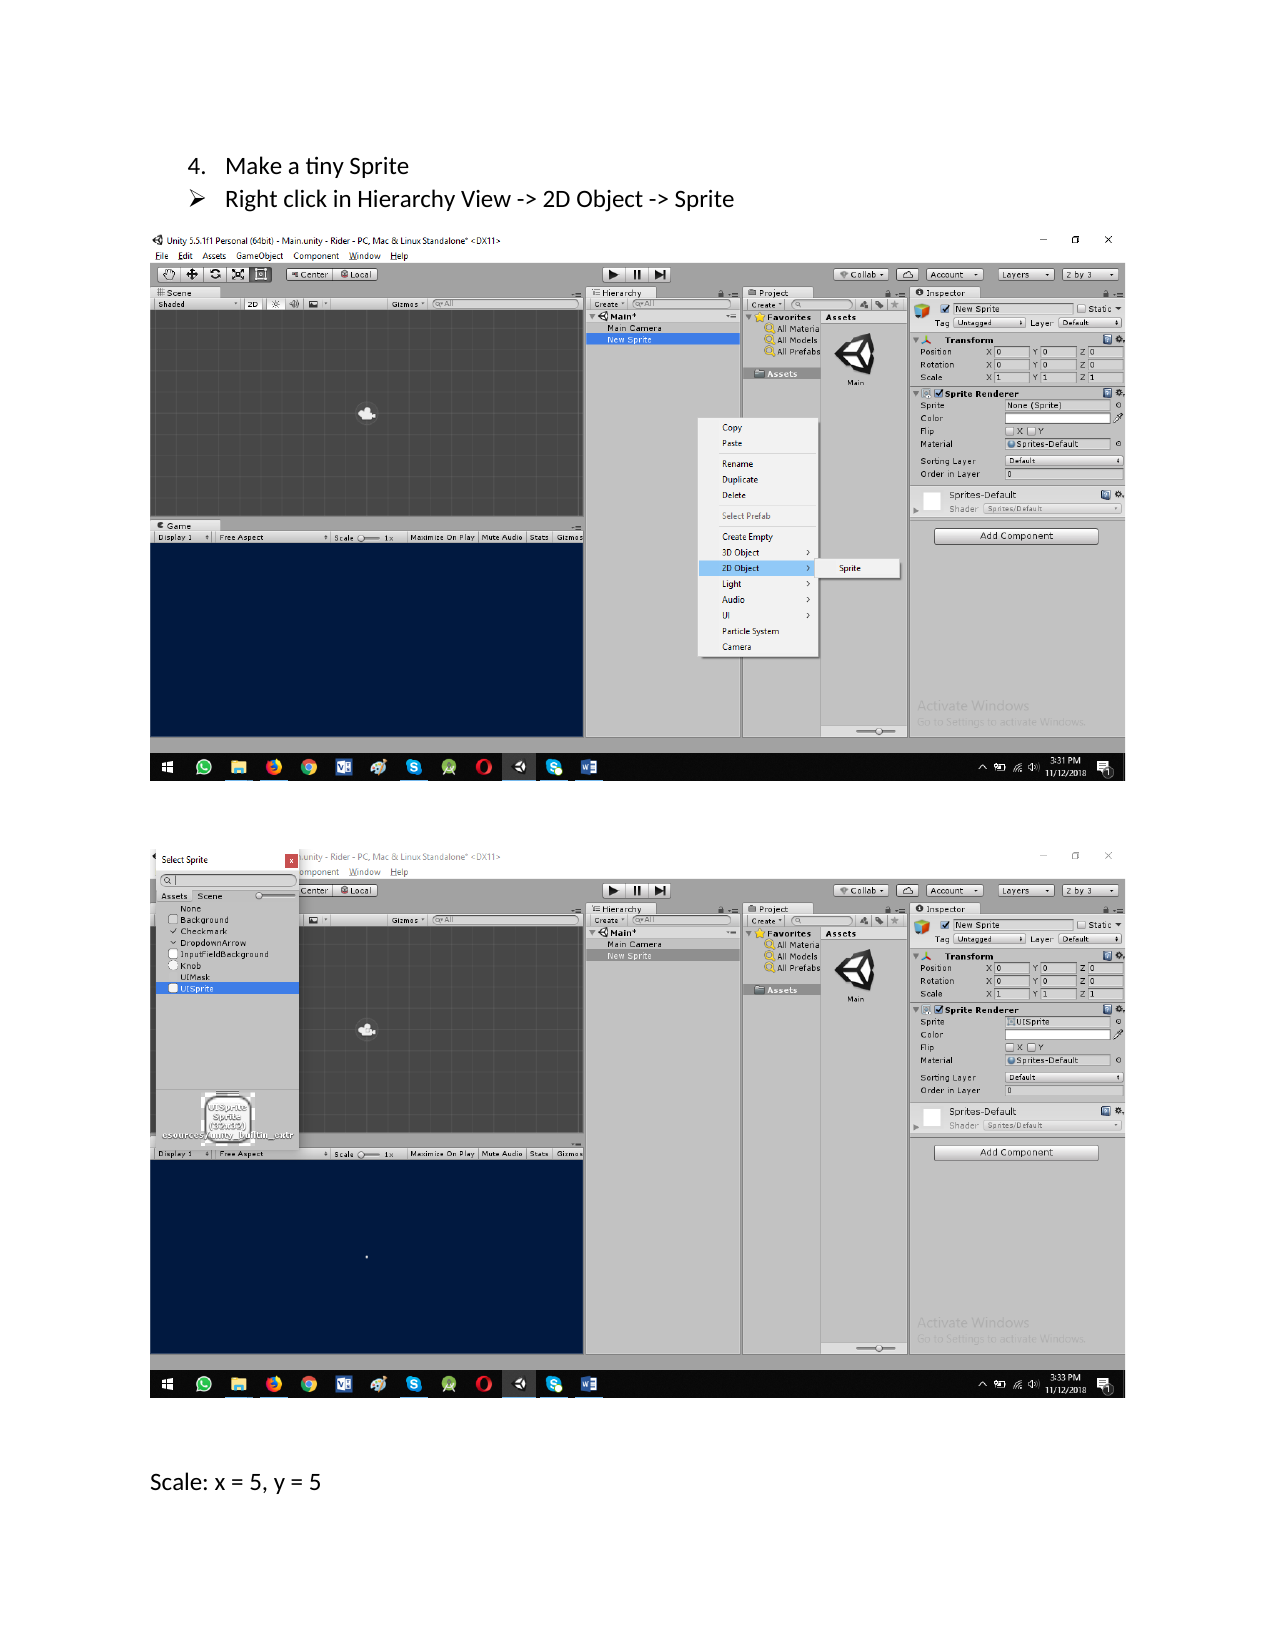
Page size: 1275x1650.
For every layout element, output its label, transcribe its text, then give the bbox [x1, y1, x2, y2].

picture [150, 232, 1125, 781]
list Right click in Hierarchy View -> 2D Object -> Sprite [187, 183, 1125, 213]
picture [150, 849, 1125, 1398]
list Make a tiny Sprite [187, 150, 1125, 181]
text Scale: x = 5, y = 5 [150, 1466, 1125, 1496]
